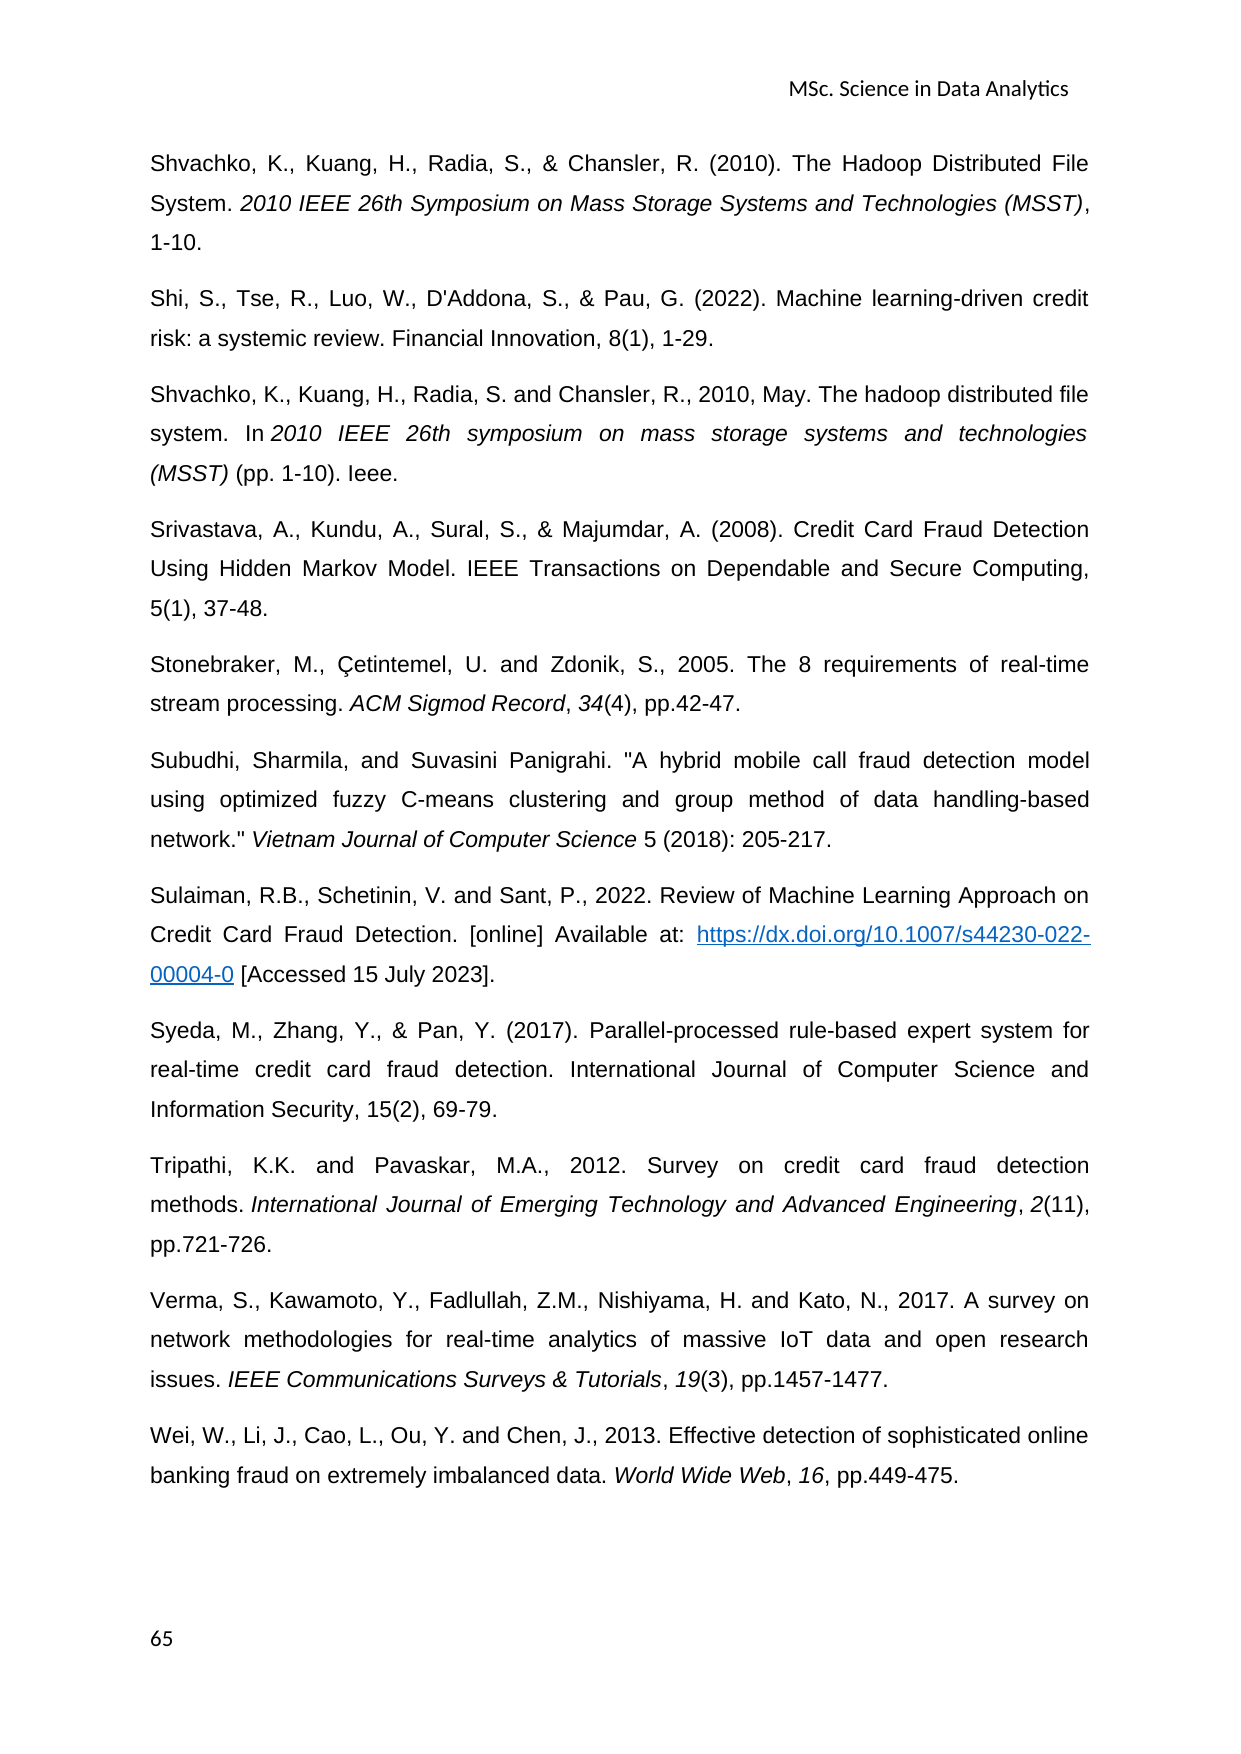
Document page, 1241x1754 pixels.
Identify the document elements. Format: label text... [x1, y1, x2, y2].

text Shvachko, K., Kuang, H., Radia, S., & Chansler, R. (2010). The Hadoop Distributed File System. 2010 IEEE 26th Symposium on Mass Storage Systems and Technologies (MSST), 1-10. [150, 150, 1090, 255]
text Subudhi, Sharmila, and Suvasini Panigrahi. "A hybrid mobile call fraud detection model using optimized fuzzy C-means clustering and group method of data handling-based network." Vietnam Journal of Computer Science 5 (2018): 205-217. [150, 747, 1090, 852]
text Stonebraker, M., Çetintemel, U. and Zdonik, S., 2005. The 8 requirements of real-time stream processing. ACM Sigmod Record, 34(4), pp.42-47. [150, 651, 1090, 717]
text Wei, W., Li, J., Cao, L., Ou, Y. and Chen, J., 2013. Effective detection of sophisticated online banking fraud on extremely imbalanced data. World Wide Web, 16, pp.449-475. [150, 1422, 1090, 1488]
text Syeda, M., Zhang, Y., & Pan, Y. (2017). Parallel-processed rule-based expert system for real-time credit card fraud detection. International Journal of Computer Science and Information Security, 15(2), 69-79. [150, 1017, 1090, 1122]
text Tripathi, K.K. and Pavaskar, M.A., 2012. Survey on credit card fraud detection methods. International Journal of Emerging Technology and Advanced Engineering, 2(11), pp.721-726. [150, 1152, 1090, 1257]
text Srivastava, A., Kundu, A., Sural, S., & Majumdar, A. (2008). Credit Card Fraud Detection Using Hidden Markov Model. IEEE Transactions on Dependable and Secure Computing, 5(1), 37-48. [150, 516, 1090, 621]
text Verma, S., Kawamoto, Y., Fadlullah, Z.M., Nishiyama, H. and Kato, N., 2017. A survey on network methodologies for real-time analytics of massive IoT data and open research issues. IEEE Communications Surveys & Tutorials, 19(3), pp.1457-1477. [150, 1287, 1090, 1392]
text Sulaiman, R.B., Schetinin, V. and Sant, P., 2022. Review of Machine Learning Approach on Credit Card Fraud Detection. [online] Available at: https://dx.doi.org/10.1007/s44230-022-00004-0 [Accessed 15 July 2023]. [150, 882, 1090, 987]
text Shi, S., Tse, R., Luo, W., D'Addona, S., & Pau, G. (2022). Machine learning-driven credit risk: a systemic review. Financial Innovation, 8(1), 1-29. [150, 285, 1090, 351]
text Shvachko, K., Kuang, H., Radia, S. and Chansler, R., 2010, May. The hadoop distributed file system. In 2010 IEEE 26th symposium on mass storage systems and technologies (MSST) (pp. 1-10). Ieee. [150, 381, 1090, 486]
